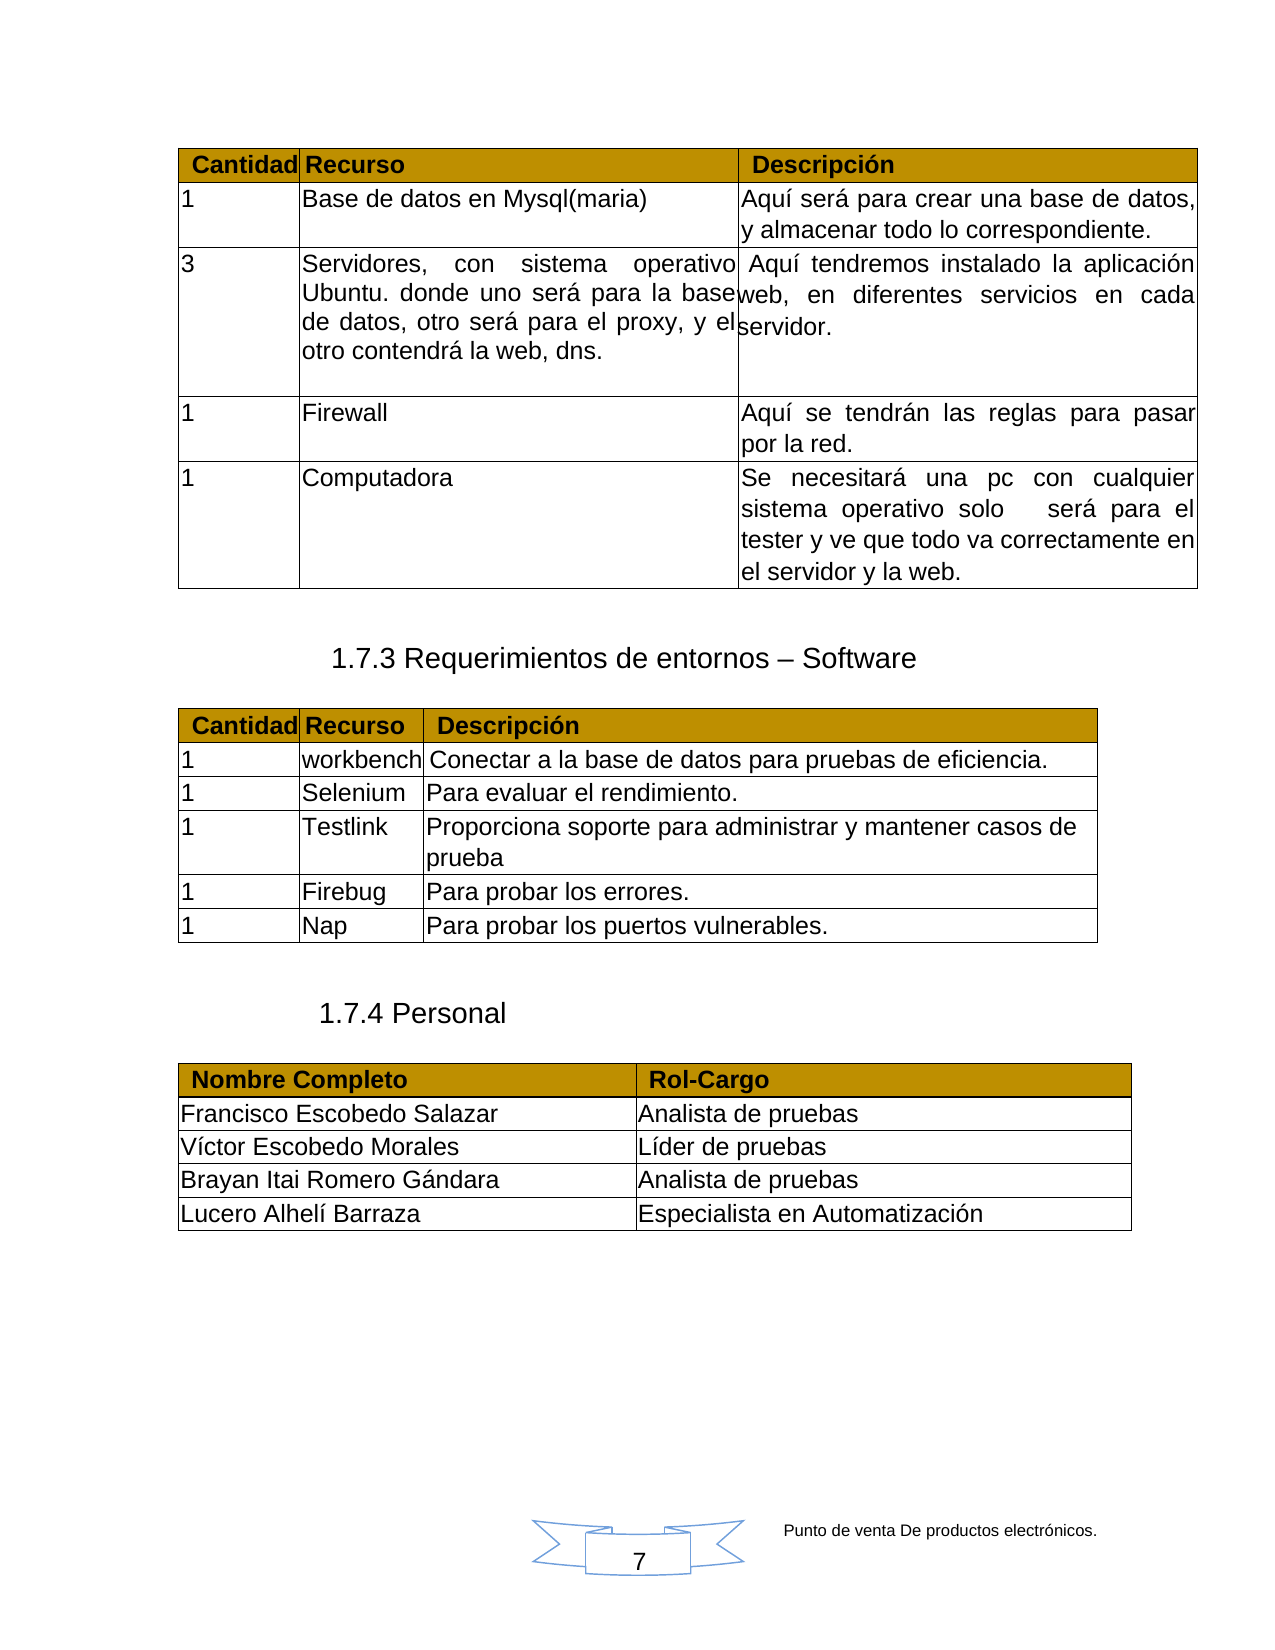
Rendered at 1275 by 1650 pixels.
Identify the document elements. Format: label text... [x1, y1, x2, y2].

table_cell workbench [300, 743, 423, 776]
table_cell Lucero Alhelí Barraza [179, 1198, 636, 1230]
table_cell Aquí se tendrán las reglas para pasar por la red. [739, 397, 1197, 461]
table_header Descripción [739, 149, 1197, 182]
table_cell Computadora [300, 462, 738, 588]
table_cell Servidores, con sistema operativo Ubuntu. donde uno será para la base de datos, otro será para el proxy, y el otro contendrá la web, dns. [300, 248, 738, 396]
table_cell Firewall [300, 397, 738, 461]
table_header Recurso [300, 149, 738, 182]
table_cell 1 [179, 397, 299, 461]
table_cell Especialista en Automatización [637, 1198, 1131, 1230]
table_cell 1 [179, 909, 299, 942]
table_cell Se necesitará una pc con cualquier sistema operativo solo será para el tester y ve que todo va correctamente en el servidor y la web. [739, 462, 1197, 588]
table_header Nombre Completo [179, 1064, 636, 1096]
table_cell Analista de pruebas [637, 1164, 1131, 1197]
table_cell Para evaluar el rendimiento. [424, 777, 1097, 809]
table_header Cantidad [179, 709, 299, 742]
subtitle 1.7.4 Personal [319, 996, 1209, 1029]
table_cell 1 [179, 875, 299, 908]
table_cell Base de datos en Mysql(maria) [300, 183, 738, 247]
table_cell Analista de pruebas [637, 1098, 1131, 1130]
table_cell Aquí tendremos instalado la aplicación web, en diferentes servicios en cada servidor. [739, 248, 1197, 396]
subtitle 1.7.3 Requerimientos de entornos – Software [177, 641, 917, 674]
table_cell Selenium [300, 777, 423, 809]
table_cell Firebug [300, 875, 423, 908]
table_cell 1 [179, 777, 299, 809]
table_cell Proporciona soporte para administrar y mantener casos de prueba [424, 811, 1097, 874]
table_cell Brayan Itai Romero Gándara [179, 1164, 636, 1197]
table_cell Nap [300, 909, 423, 942]
table_cell 1 [179, 183, 299, 247]
table_cell 3 [179, 248, 299, 396]
table_header Recurso [300, 709, 423, 742]
table_header Cantidad [179, 149, 299, 182]
table_header Rol-Cargo [637, 1064, 1131, 1096]
table_cell Para probar los puertos vulnerables. [424, 909, 1097, 942]
table_cell 1 [179, 462, 299, 588]
table_cell 1 [179, 743, 299, 776]
table_cell Para probar los errores. [424, 875, 1097, 908]
table_cell Víctor Escobedo Morales [179, 1131, 636, 1163]
table_cell Líder de pruebas [637, 1131, 1131, 1163]
table_cell Francisco Escobedo Salazar [179, 1098, 636, 1130]
table_cell Aquí será para crear una base de datos, y almacenar todo lo correspondiente. [739, 183, 1197, 247]
table_cell 1 [179, 811, 299, 874]
table_header Descripción [424, 709, 1097, 742]
table_cell Testlink [300, 811, 423, 874]
table_cell Conectar a la base de datos para pruebas de eficiencia. [424, 743, 1097, 776]
